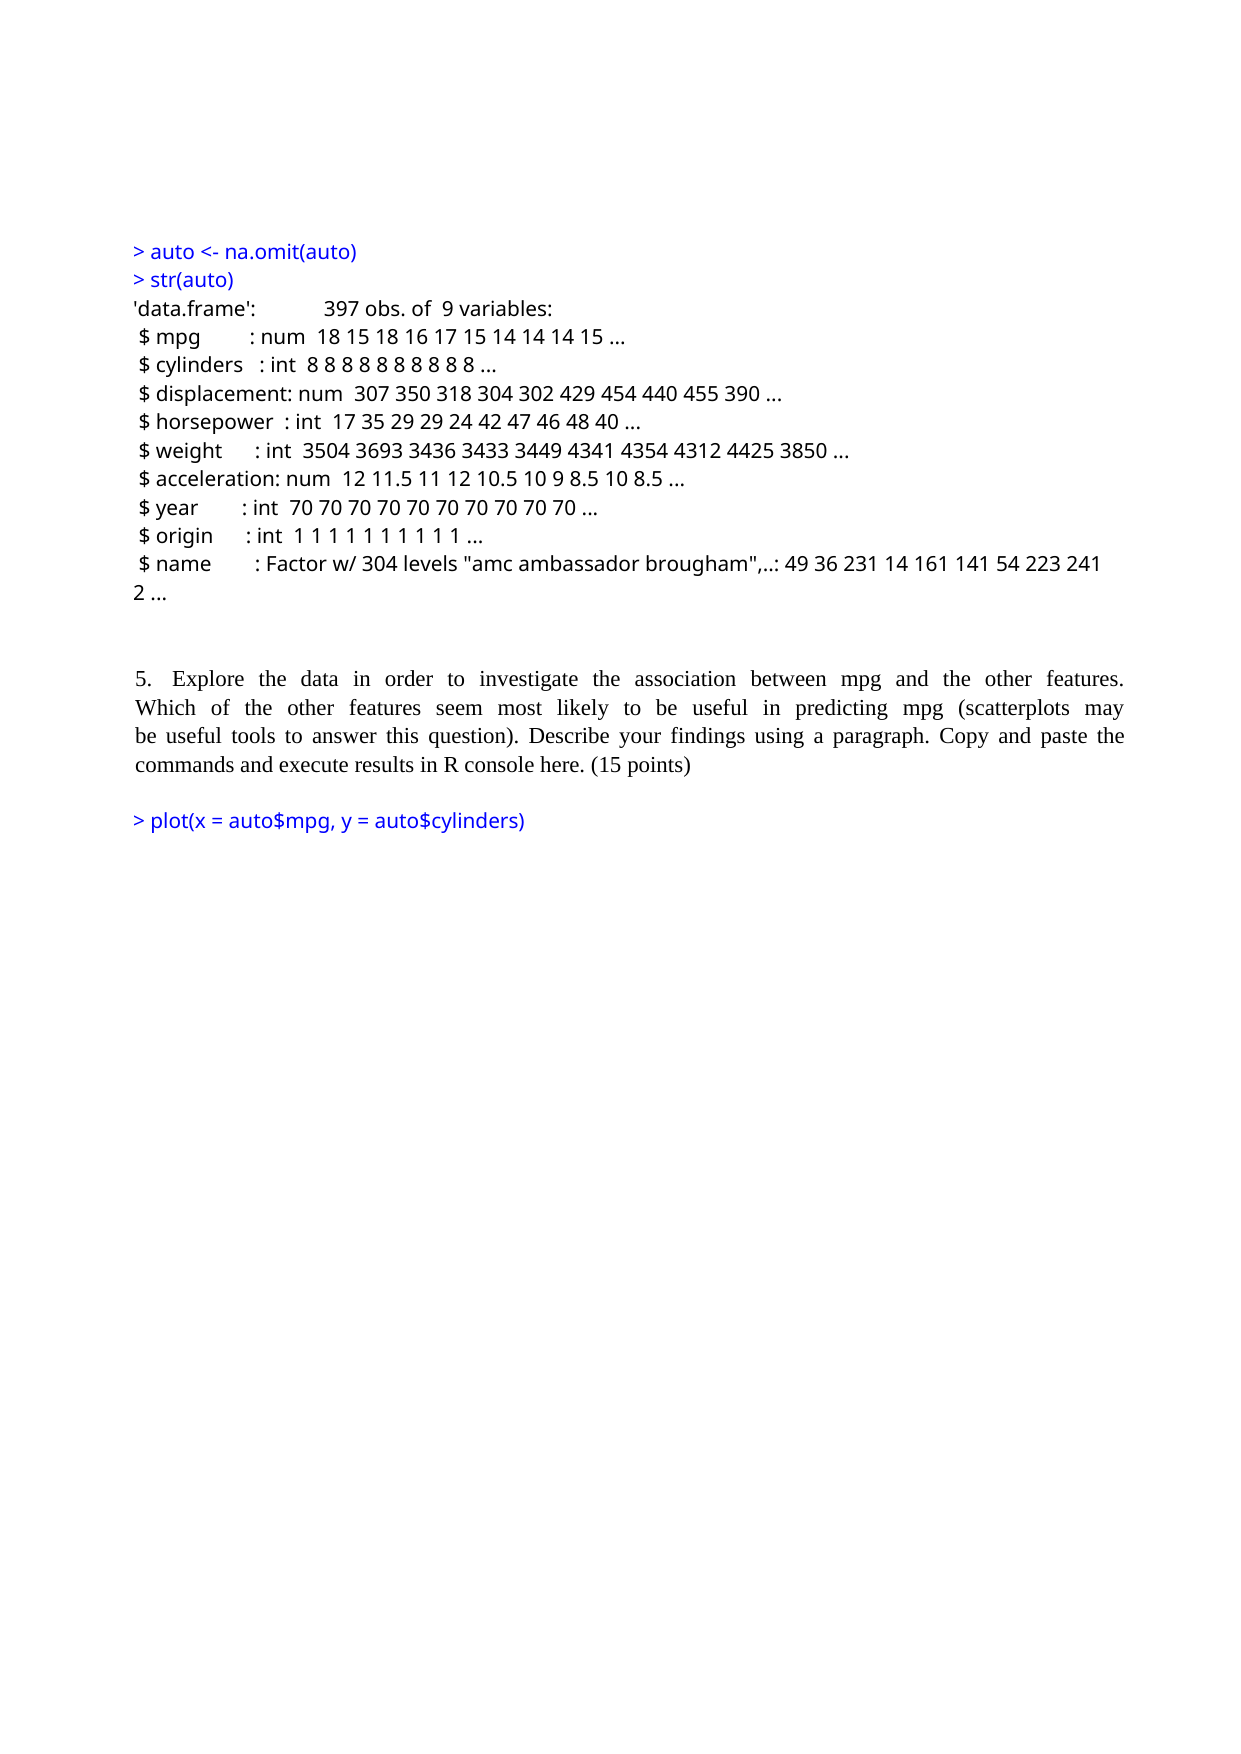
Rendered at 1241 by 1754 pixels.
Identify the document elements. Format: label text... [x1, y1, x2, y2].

text > auto <- na.omit(auto) [133, 237, 1126, 265]
text 'data.frame': 397 obs. of 9 variables: [133, 294, 1126, 322]
text $ weight : int 3504 3693 3436 3433 3449 4341 4354 4312 4425 3850 ... [133, 436, 1126, 464]
text $ year : int 70 70 70 70 70 70 70 70 70 70 ... [133, 493, 1126, 521]
text $ mpg : num 18 15 18 16 17 15 14 14 14 15 ... [133, 322, 1126, 351]
text $ name : Factor w/ 304 levels "amc ambassador brougham",..: 49 36 231 14 161 141 54 223 241 2 ... [133, 549, 1126, 606]
text $ cylinders : int 8 8 8 8 8 8 8 8 8 8 ... [133, 351, 1126, 379]
text $ displacement: num 307 350 318 304 302 429 454 440 455 390 ... [133, 379, 1126, 407]
text $ horsepower : int 17 35 29 29 24 42 47 46 48 40 ... [133, 407, 1126, 436]
text $ acceleration: num 12 11.5 11 12 10.5 10 9 8.5 10 8.5 ... [133, 464, 1126, 493]
text > plot(x = auto$mpg, y = auto$cylinders) [133, 806, 1126, 835]
list Explore the data in order to investigate the association between mpg and the other features. Which of the other features seem most likely to be useful in predicting mpg (scatterplots may be useful tools to answer this question). Describe your findings using a paragraph. Copy and paste the commands and execute results in R console here. (15 points) [135, 663, 1126, 778]
text > str(auto) [133, 265, 1126, 294]
text $ origin : int 1 1 1 1 1 1 1 1 1 1 ... [133, 521, 1126, 549]
